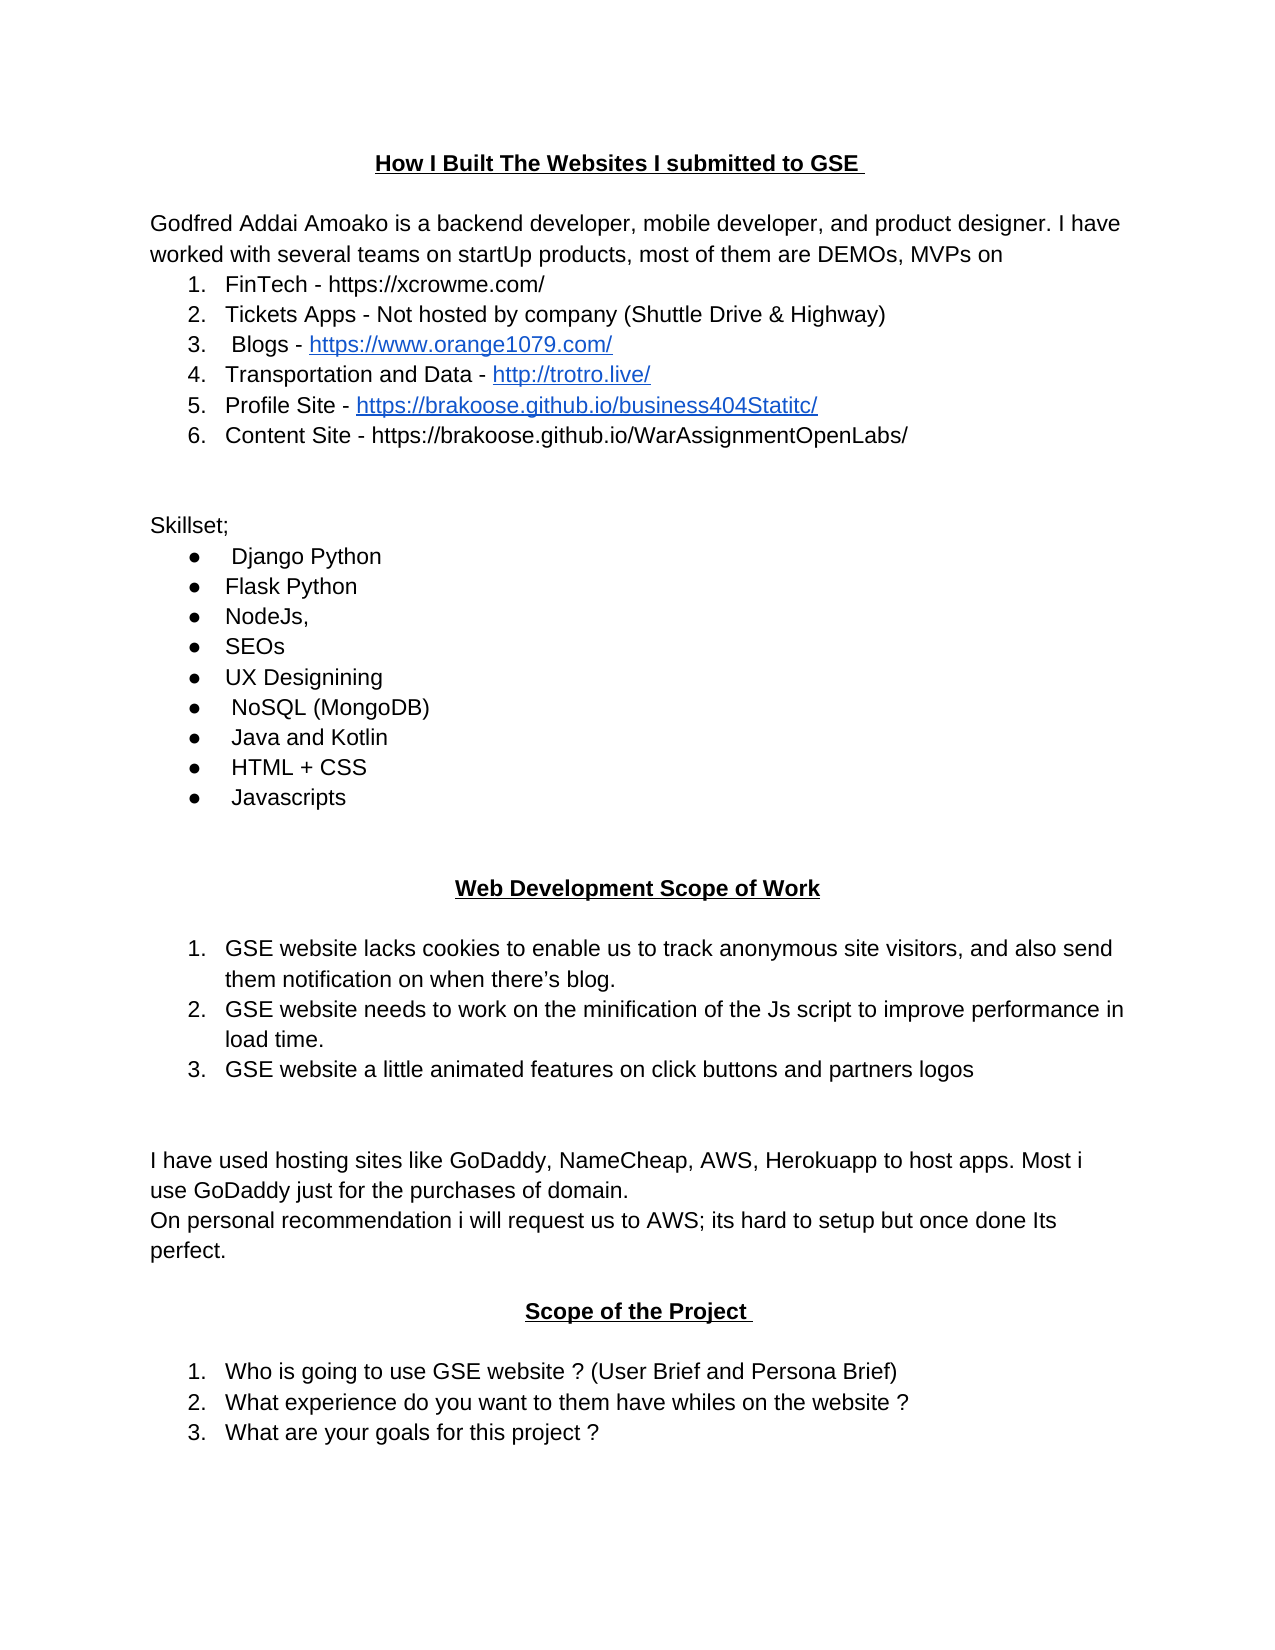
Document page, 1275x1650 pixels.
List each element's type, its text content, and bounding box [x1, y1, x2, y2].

list Tickets Apps - Not hosted by company (Shuttle Drive & Highway) [187, 301, 1125, 327]
list What experience do you want to them have whiles on the website ? [187, 1388, 1125, 1415]
text I have used hosting sites like GoDaddy, NameCheap, AWS, Herokuapp to host apps. Most i use GoDaddy just for the purchases of domain. [150, 1147, 1125, 1203]
list Flask Python [187, 573, 1125, 599]
list NodeJs, [187, 603, 1125, 629]
text Scope of the Project [150, 1298, 1125, 1324]
text How I Built The Websites I submitted to GSE [300, 150, 1125, 176]
text Skillset; [150, 512, 1125, 539]
list Blogs - https://www.orange1079.com/ [187, 331, 1125, 358]
list GSE website lacks cookies to enable us to track anonymous site visitors, and also send them notification on when there’s blog. [187, 935, 1125, 992]
list Content Site - https://brakoose.github.io/WarAssignmentOpenLabs/ [187, 422, 1125, 448]
text Web Development Scope of Work [150, 875, 1125, 901]
list Profile Site - https://brakoose.github.io/business404Statitc/ [187, 392, 1125, 418]
list UX Designining [187, 663, 1125, 690]
list GSE website needs to work on the minification of the Js script to improve performance in load time. [187, 996, 1125, 1052]
list Javascripts [187, 784, 1125, 811]
list Transportation and Data - http://trotro.live/ [187, 361, 1125, 388]
list FinTech - https://xcrowme.com/ [187, 271, 1125, 297]
list SEOs [187, 633, 1125, 660]
list What are your goals for this project ? [187, 1419, 1125, 1445]
list HTML + CSS [187, 754, 1125, 781]
list Java and Kotlin [187, 724, 1125, 750]
text On personal recommendation i will request us to AWS; its hard to setup but once done Its perfect. [150, 1207, 1125, 1264]
text Godfred Addai Amoako is a backend developer, mobile developer, and product designer. I have worked with several teams on startUp products, most of them are DEMOs, MVPs on [150, 210, 1125, 267]
list Who is going to use GSE website ? (User Brief and Persona Brief) [187, 1358, 1125, 1385]
list GSE website a little animated features on click buttons and partners logos [187, 1056, 1125, 1083]
list Django Python [187, 543, 1125, 569]
list NoSQL (MongoDB) [187, 694, 1125, 720]
